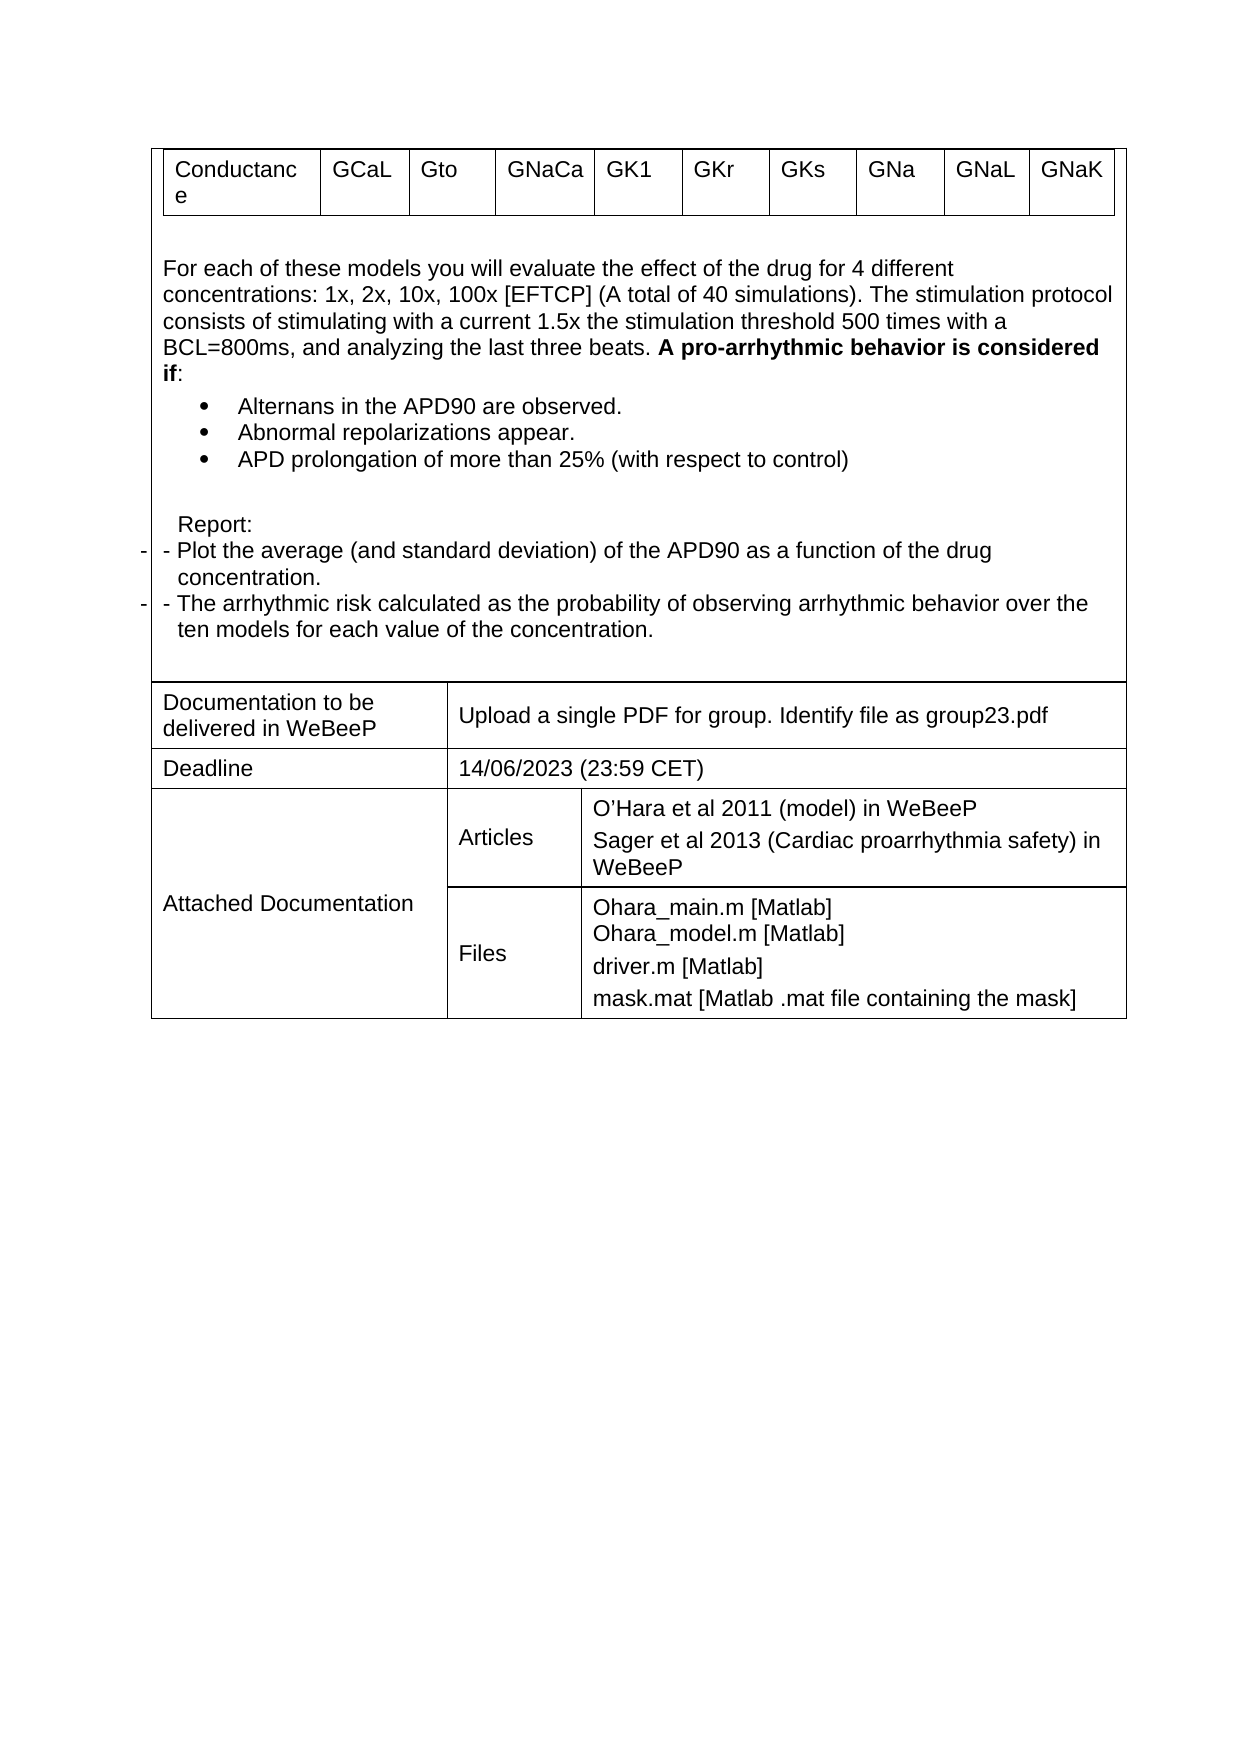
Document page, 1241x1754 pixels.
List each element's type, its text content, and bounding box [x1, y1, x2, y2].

table_cell Documentation to be delivered in WeBeeP [152, 683, 447, 748]
table_cell Files [448, 888, 581, 1018]
table_cell Deadline [152, 749, 447, 788]
table_cell Attached Documentation [152, 789, 447, 1018]
table_cell Ohara_main.m [Matlab] Ohara_model.m [Matlab] driver.m [Matlab] mask.mat [Matlab .mat file containing the mask] [582, 888, 1126, 1018]
table_cell 14/06/2023 (23:59 CET) [448, 749, 1126, 788]
table_cell O’Hara et al 2011 (model) in WeBeeP Sager et al 2013 (Cardiac proarrhythmia safety) in WeBeeP [582, 789, 1126, 886]
table_cell Articles [448, 789, 581, 886]
table_cell Upload a single PDF for group. Identify file as group23.pdf [448, 683, 1126, 748]
